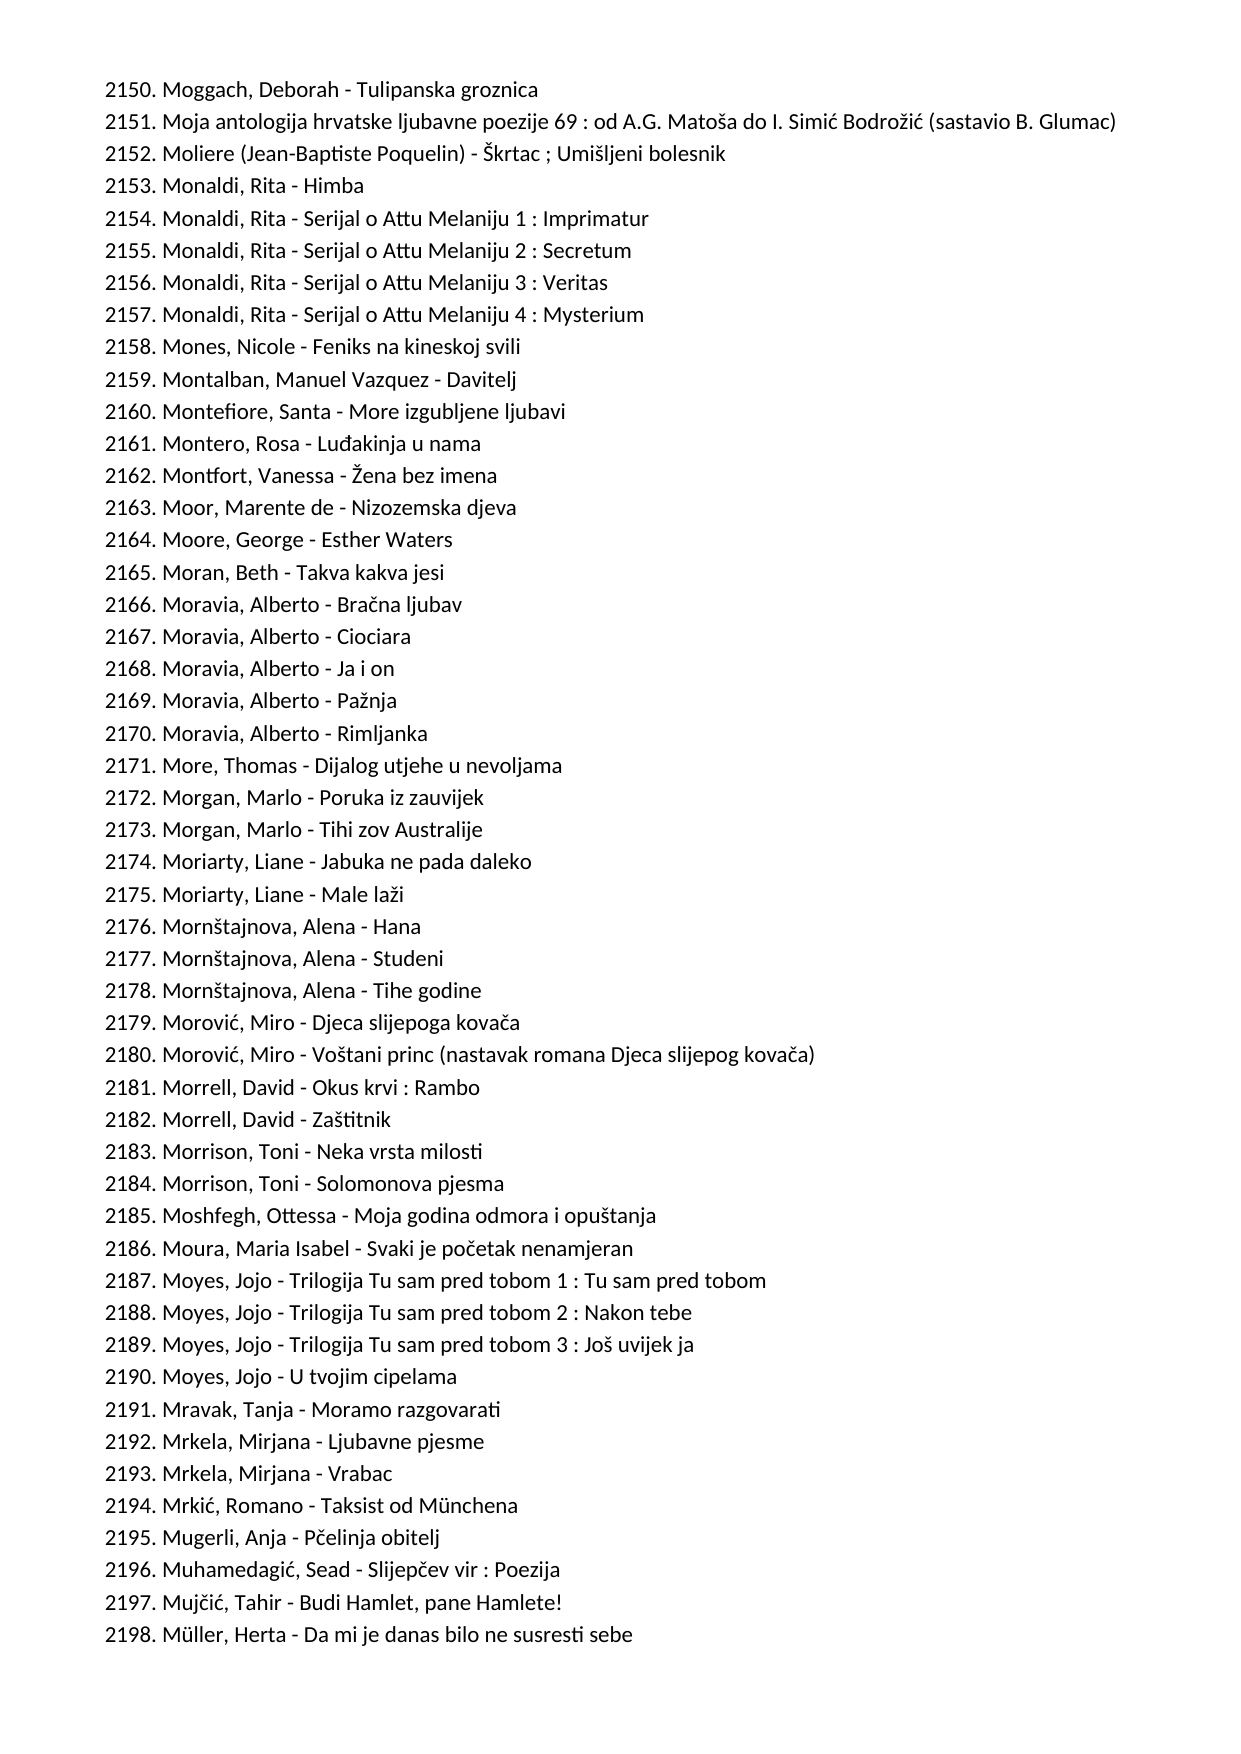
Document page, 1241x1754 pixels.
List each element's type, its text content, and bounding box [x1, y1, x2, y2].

list Morović, Miro - Djeca slijepoga kovača [104, 1008, 1165, 1036]
list Mrkela, Mirjana - Vrabac [104, 1459, 1165, 1487]
list Mravak, Tanja - Moramo razgovarati [104, 1395, 1165, 1423]
list Moravia, Alberto - Ciociara [104, 622, 1165, 650]
list Moyes, Jojo - Trilogija Tu sam pred tobom 3 : Još uvijek ja [104, 1330, 1165, 1358]
list Moyes, Jojo - Trilogija Tu sam pred tobom 2 : Nakon tebe [104, 1298, 1165, 1326]
list Mrkela, Mirjana - Ljubavne pjesme [104, 1427, 1165, 1455]
list Muhamedagić, Sead - Slijepčev vir : Poezija [104, 1556, 1165, 1584]
list Morrell, David - Zaštitnik [104, 1105, 1165, 1133]
list Monaldi, Rita - Serijal o Attu Melaniju 3 : Veritas [104, 268, 1165, 296]
list Moore, George - Esther Waters [104, 526, 1165, 554]
list Moriarty, Liane - Jabuka ne pada daleko [104, 847, 1165, 876]
list Montfort, Vanessa - Žena bez imena [104, 461, 1165, 489]
list Mujčić, Tahir - Budi Hamlet, pane Hamlete! [104, 1588, 1165, 1616]
list Müller, Herta - Da mi je danas bilo ne susresti sebe [104, 1620, 1165, 1648]
list Morović, Miro - Voštani princ (nastavak romana Djeca slijepog kovača) [104, 1041, 1165, 1069]
list Monaldi, Rita - Serijal o Attu Melaniju 2 : Secretum [104, 236, 1165, 264]
list Morrison, Toni - Solomonova pjesma [104, 1169, 1165, 1197]
list Moran, Beth - Takva kakva jesi [104, 558, 1165, 586]
list Montero, Rosa - Luđakinja u nama [104, 429, 1165, 457]
list Morgan, Marlo - Poruka iz zauvijek [104, 783, 1165, 811]
list Moyes, Jojo - Trilogija Tu sam pred tobom 1 : Tu sam pred tobom [104, 1266, 1165, 1294]
list Monaldi, Rita - Himba [104, 172, 1165, 199]
list Moravia, Alberto - Bračna ljubav [104, 590, 1165, 618]
list Mornštajnova, Alena - Tihe godine [104, 976, 1165, 1004]
list Moja antologija hrvatske ljubavne poezije 69 : od A.G. Matoša do I. Simić Bodrožić (sastavio B. Glumac) [104, 107, 1165, 135]
list Moravia, Alberto - Pažnja [104, 687, 1165, 714]
list Mornštajnova, Alena - Hana [104, 912, 1165, 940]
list Moriarty, Liane - Male laži [104, 880, 1165, 908]
list Mugerli, Anja - Pčelinja obitelj [104, 1523, 1165, 1551]
list Montefiore, Santa - More izgubljene ljubavi [104, 397, 1165, 425]
list Mrkić, Romano - Taksist od Münchena [104, 1491, 1165, 1519]
list Moyes, Jojo - U tvojim cipelama [104, 1362, 1165, 1391]
list Moura, Maria Isabel - Svaki je početak nenamjeran [104, 1234, 1165, 1262]
list Moggach, Deborah - Tulipanska groznica [104, 75, 1165, 103]
list Monaldi, Rita - Serijal o Attu Melaniju 4 : Mysterium [104, 300, 1165, 328]
list Moor, Marente de - Nizozemska djeva [104, 493, 1165, 521]
list More, Thomas - Dijalog utjehe u nevoljama [104, 751, 1165, 779]
list Mones, Nicole - Feniks na kineskoj svili [104, 332, 1165, 361]
list Moliere (Jean-Baptiste Poquelin) - Škrtac ; Umišljeni bolesnik [104, 139, 1165, 167]
list Moshfegh, Ottessa - Moja godina odmora i opuštanja [104, 1202, 1165, 1229]
list Morrell, David - Okus krvi : Rambo [104, 1073, 1165, 1101]
list Moravia, Alberto - Ja i on [104, 654, 1165, 682]
list Moravia, Alberto - Rimljanka [104, 719, 1165, 747]
list Monaldi, Rita - Serijal o Attu Melaniju 1 : Imprimatur [104, 204, 1165, 232]
list Morgan, Marlo - Tihi zov Australije [104, 815, 1165, 843]
list Morrison, Toni - Neka vrsta milosti [104, 1137, 1165, 1165]
list Mornštajnova, Alena - Studeni [104, 944, 1165, 972]
list Montalban, Manuel Vazquez - Davitelj [104, 365, 1165, 393]
